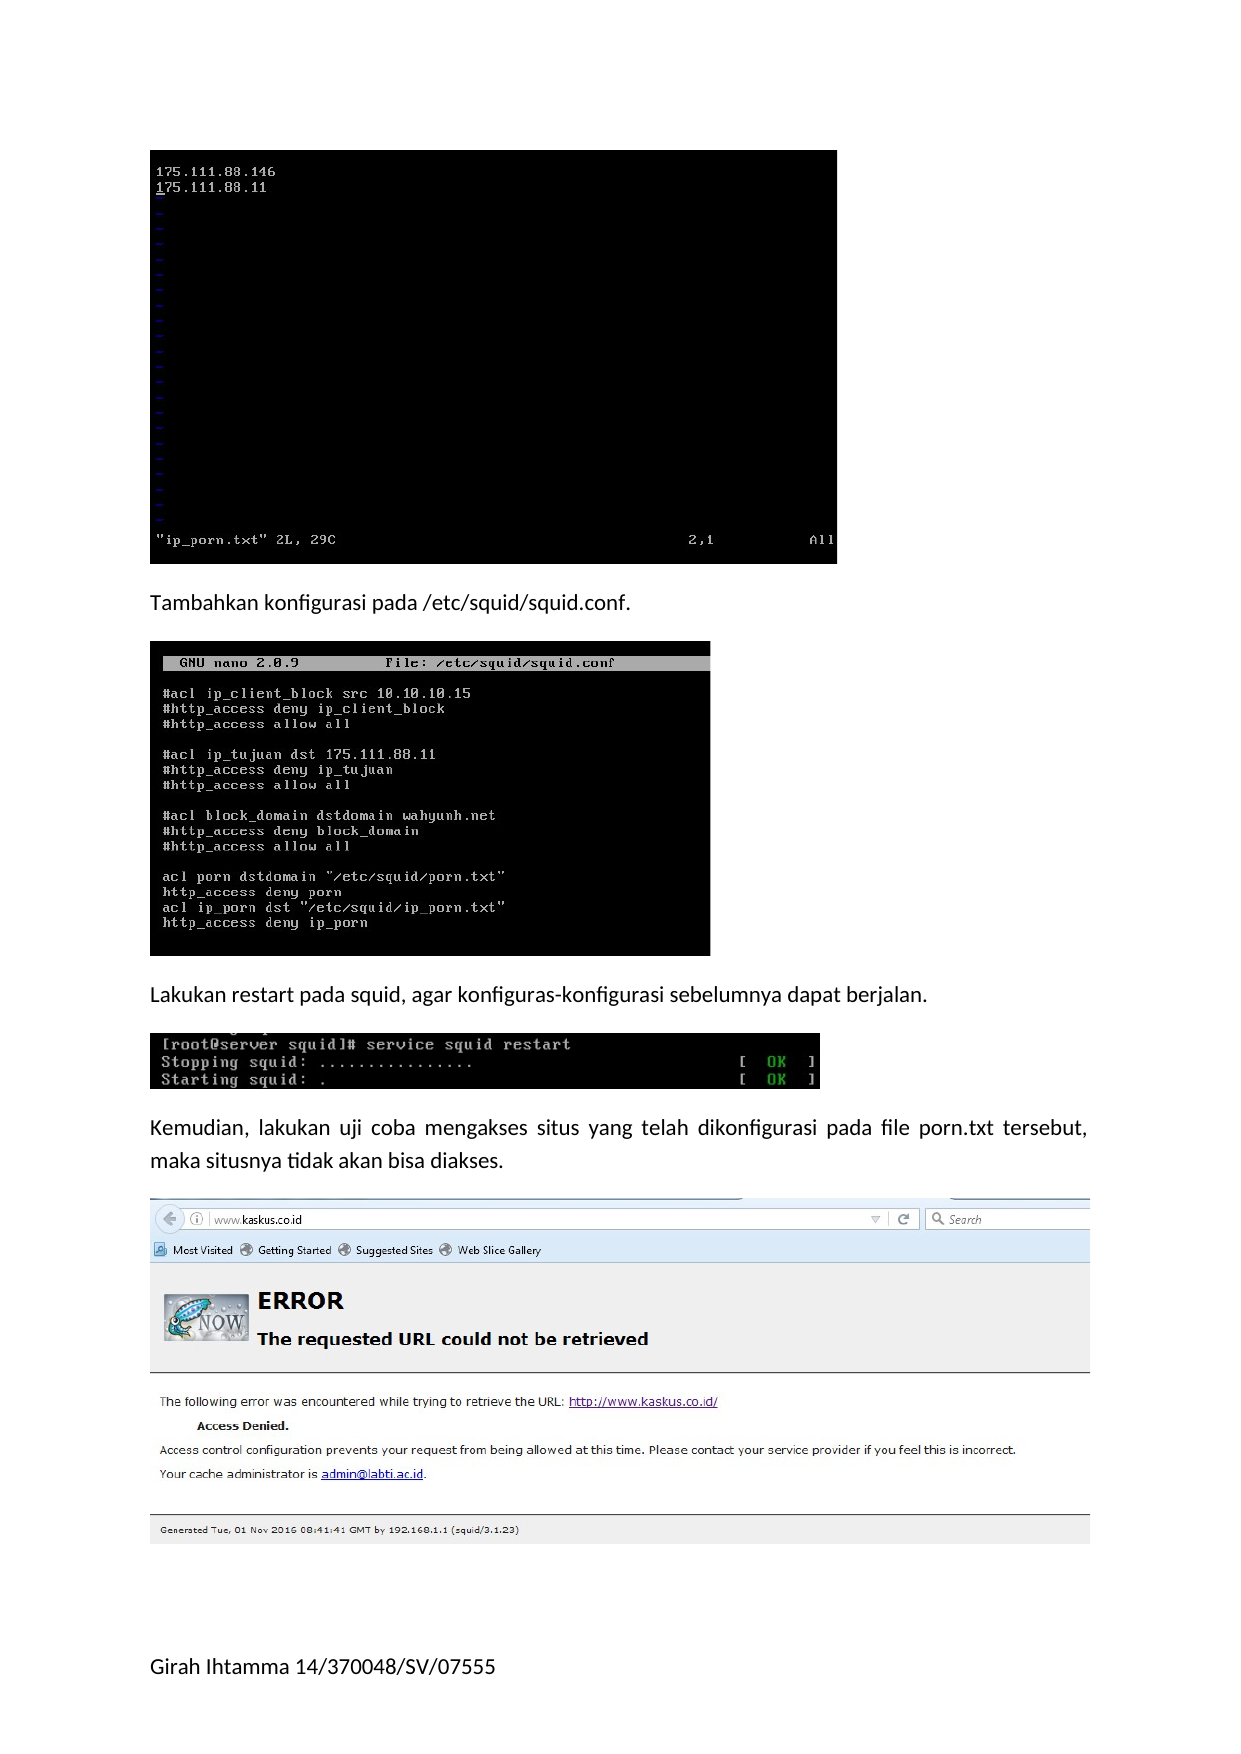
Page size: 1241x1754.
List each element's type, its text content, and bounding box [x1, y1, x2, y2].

picture [150, 1198, 1091, 1544]
text Kemudian, lakukan uji coba mengakses situs yang telah dikonfigurasi pada file porn.txt tersebut, maka situsnya tidak akan bisa diakses. [150, 1113, 1090, 1174]
text Lakukan restart pada squid, agar konfiguras-konfigurasi sebelumnya dapat berjalan. [150, 980, 1090, 1008]
text Tambahkan konfigurasi pada /etc/squid/squid.conf. [150, 588, 1090, 616]
picture [150, 641, 711, 956]
picture [150, 1033, 820, 1089]
picture [150, 150, 838, 564]
